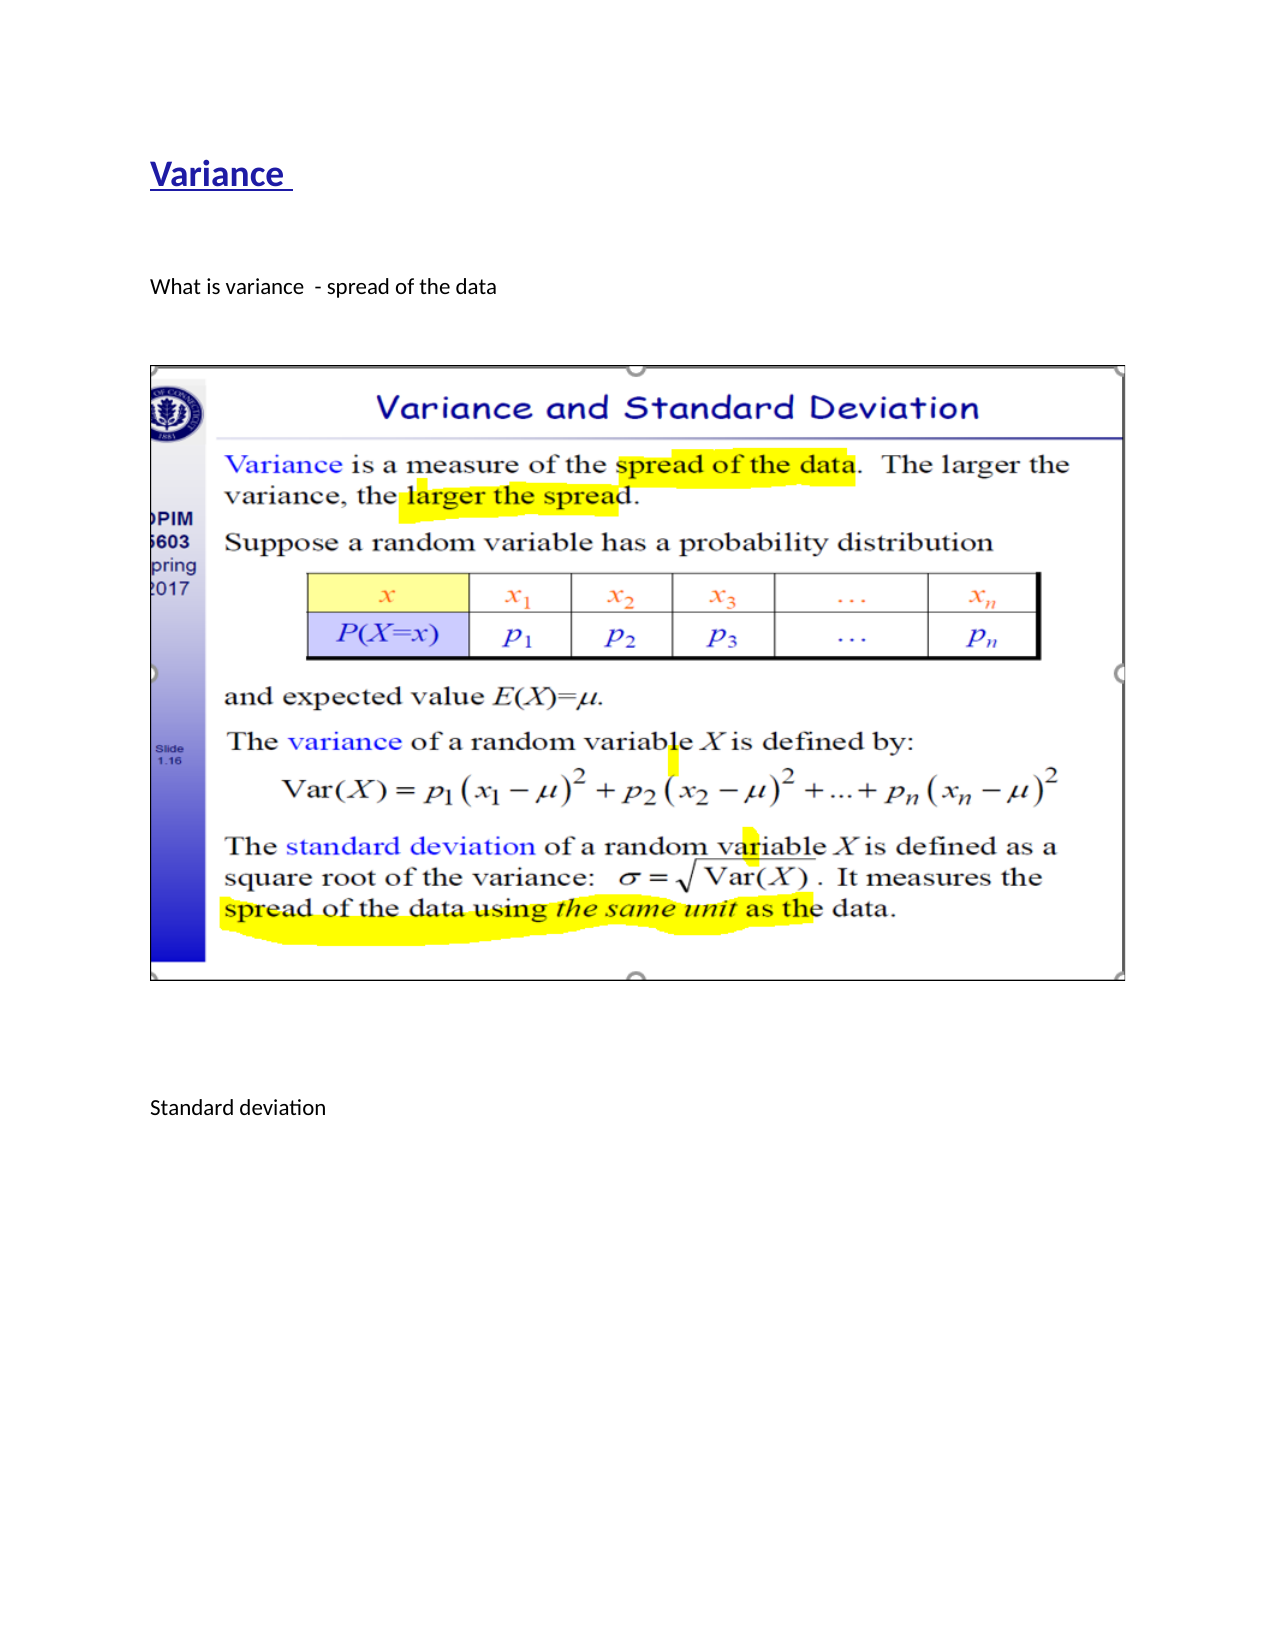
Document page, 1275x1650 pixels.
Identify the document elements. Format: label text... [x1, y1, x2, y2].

subtitle Variance [150, 150, 1125, 196]
picture [150, 365, 1125, 981]
text Standard deviation [150, 1093, 1125, 1121]
text What is variance - spread of the data [150, 272, 1125, 300]
